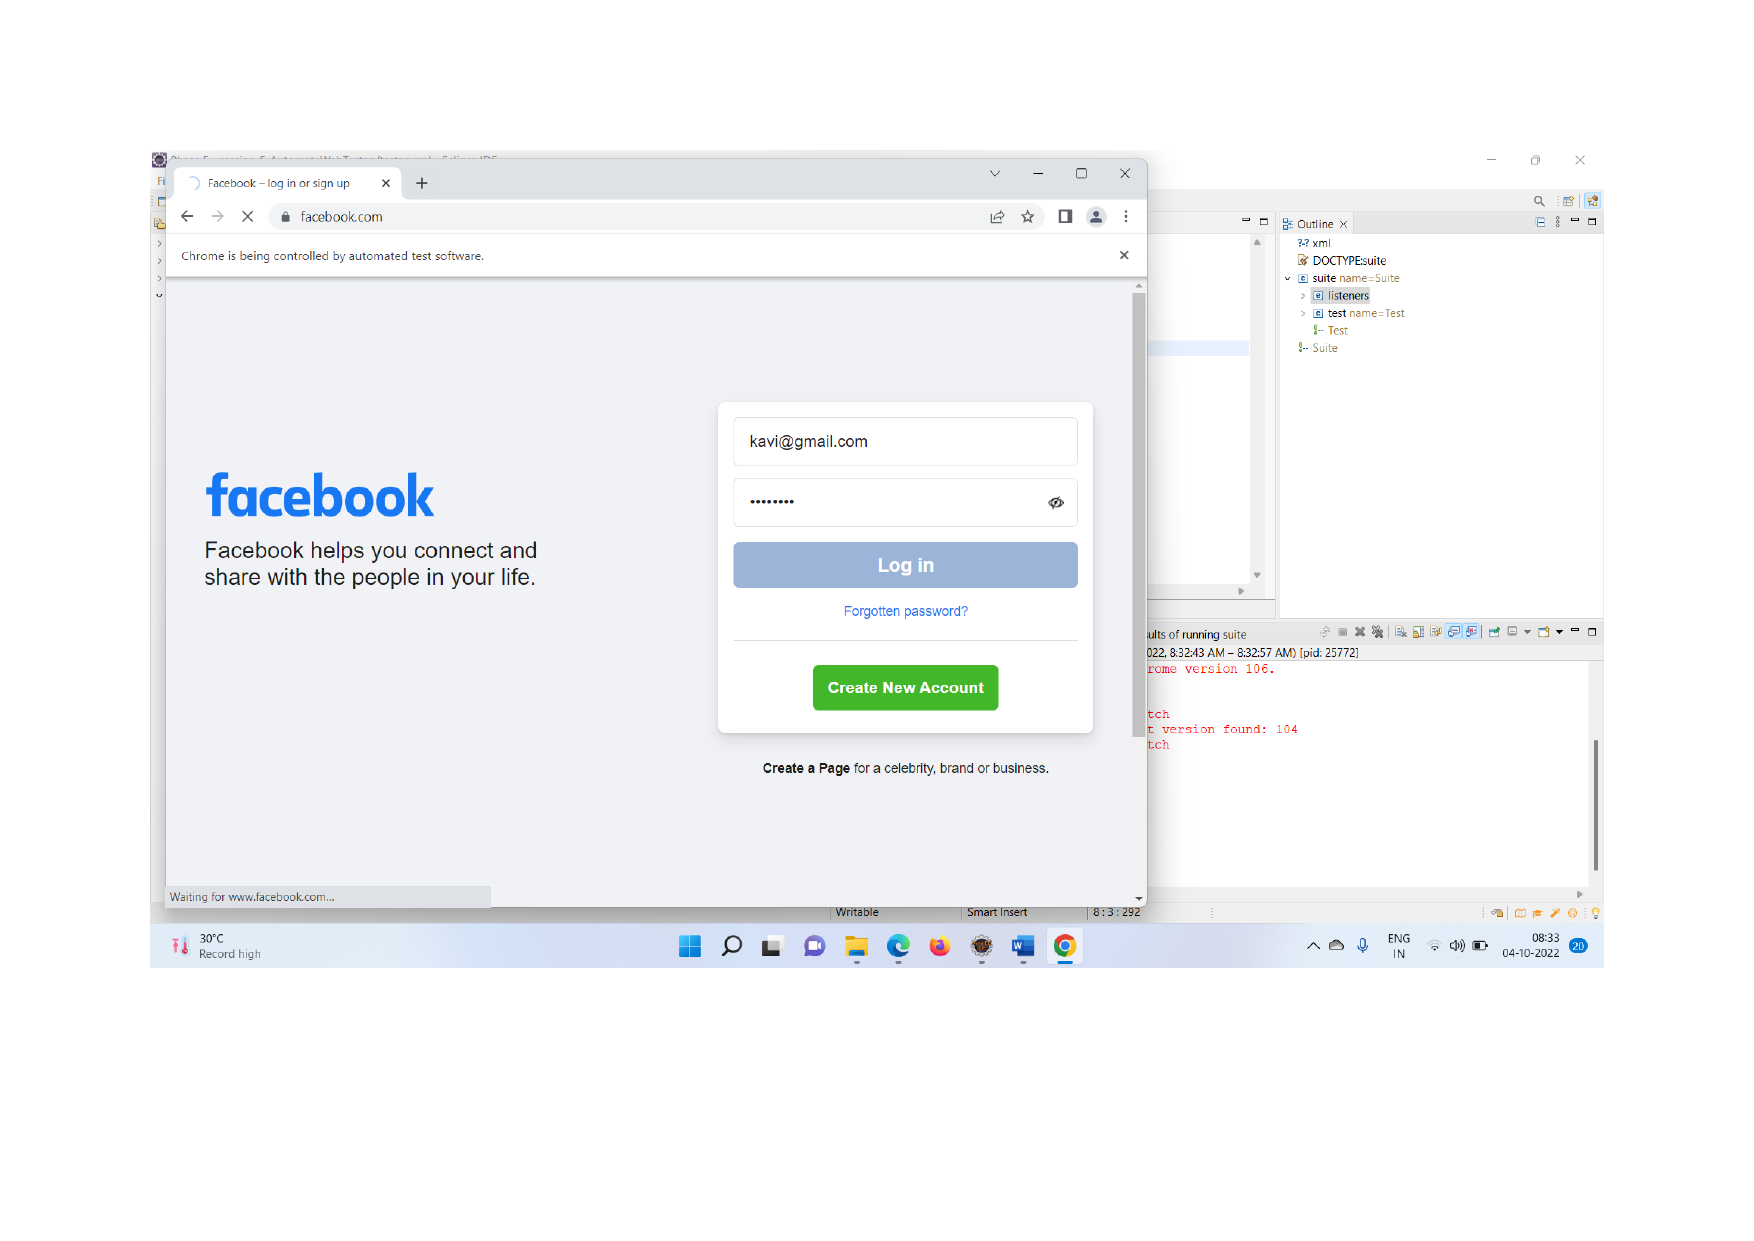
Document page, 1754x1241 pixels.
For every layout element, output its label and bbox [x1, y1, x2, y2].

picture [150, 150, 1604, 968]
